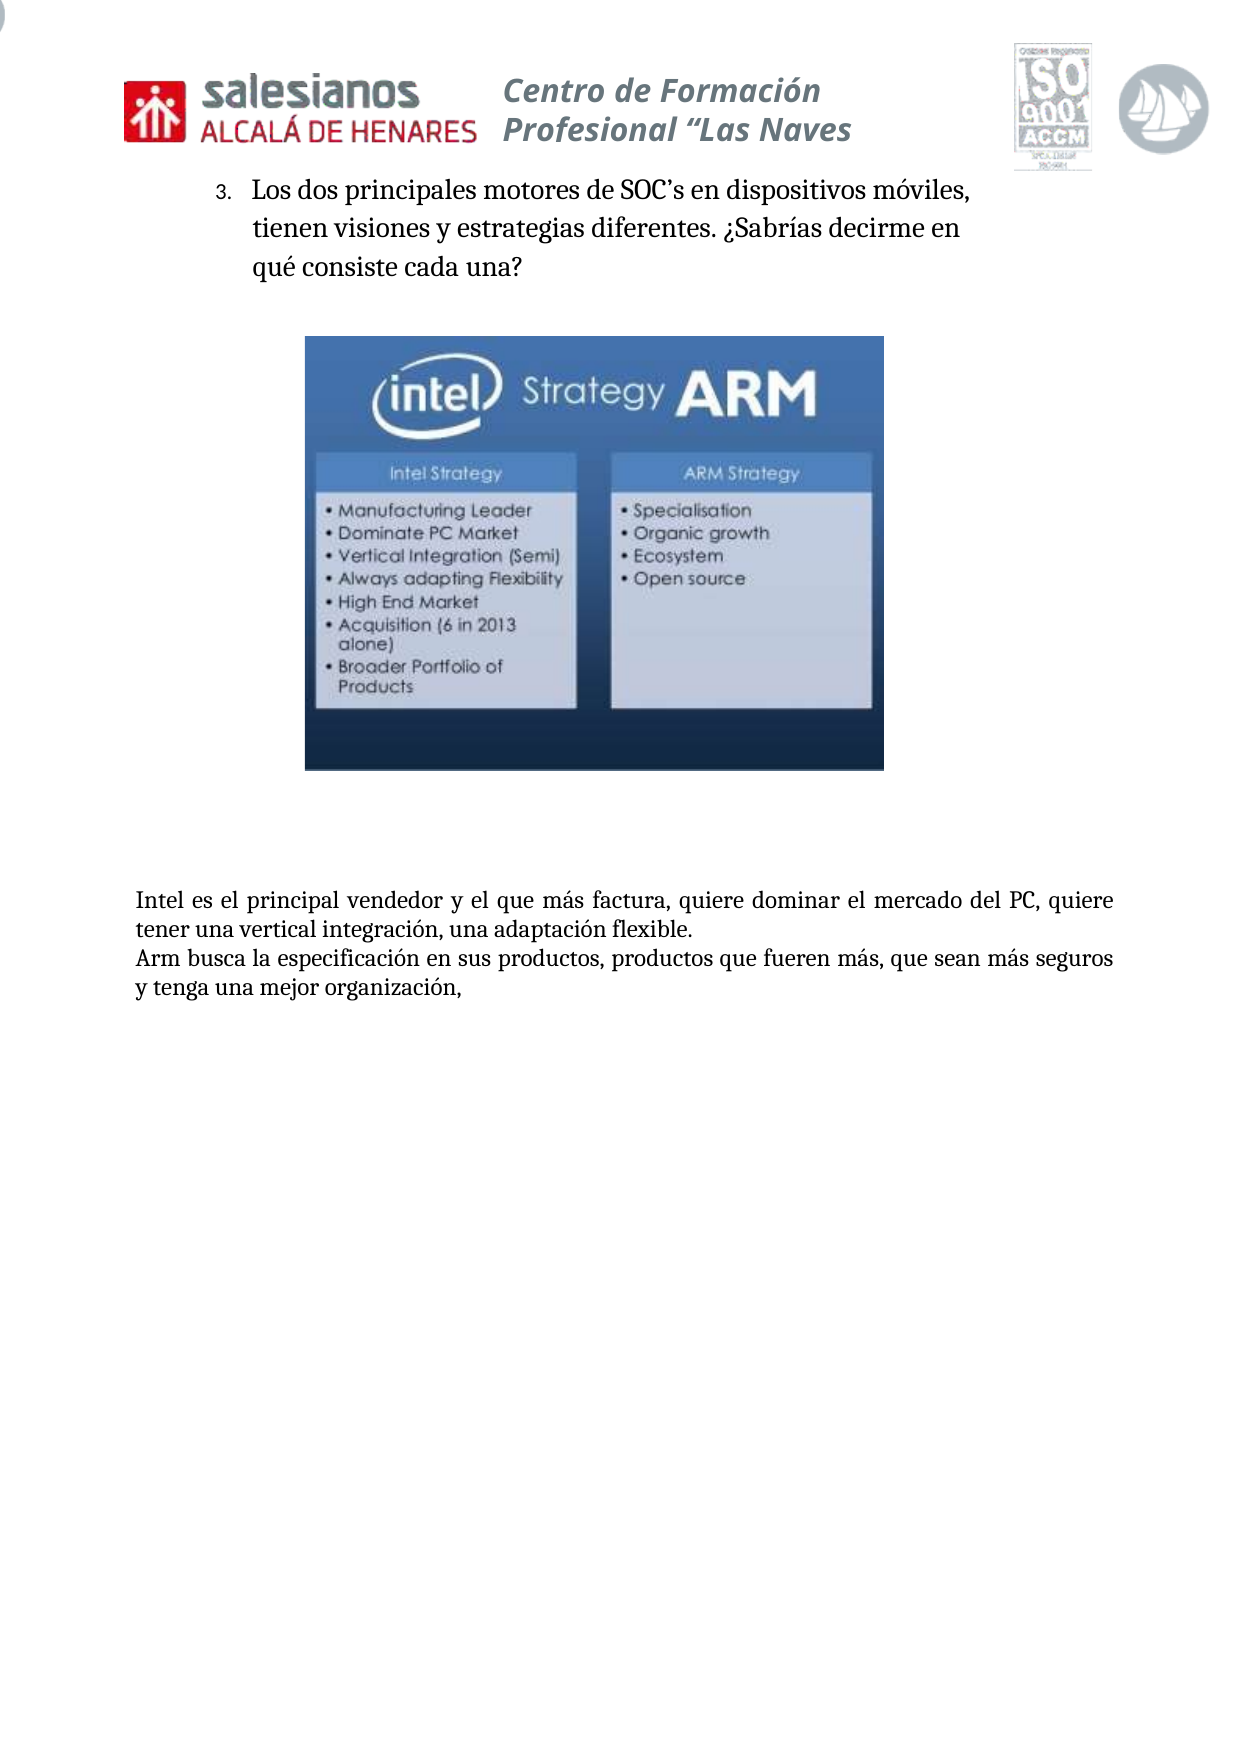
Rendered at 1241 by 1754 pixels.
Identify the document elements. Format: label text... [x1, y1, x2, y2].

picture [1118, 64, 1210, 155]
list Los dos principales motores de SOC’s en dispositivos móviles, tienen visiones y estrategias diferentes. ¿Sabrías decirme en qué consiste cada una? [215, 173, 982, 283]
picture [124, 73, 496, 151]
picture [1014, 43, 1093, 171]
text Arm busca la especificación en sus productos, productos que fueren más, que sean más seguros y tenga una mejor organización, [135, 944, 1115, 1001]
picture [0, 0, 5, 33]
text Intel es el principal vendedor y el que más factura, quiere dominar el mercado del PC, quiere tener una vertical integración, una adaptación flexible. [135, 886, 1115, 944]
picture [304, 336, 884, 771]
